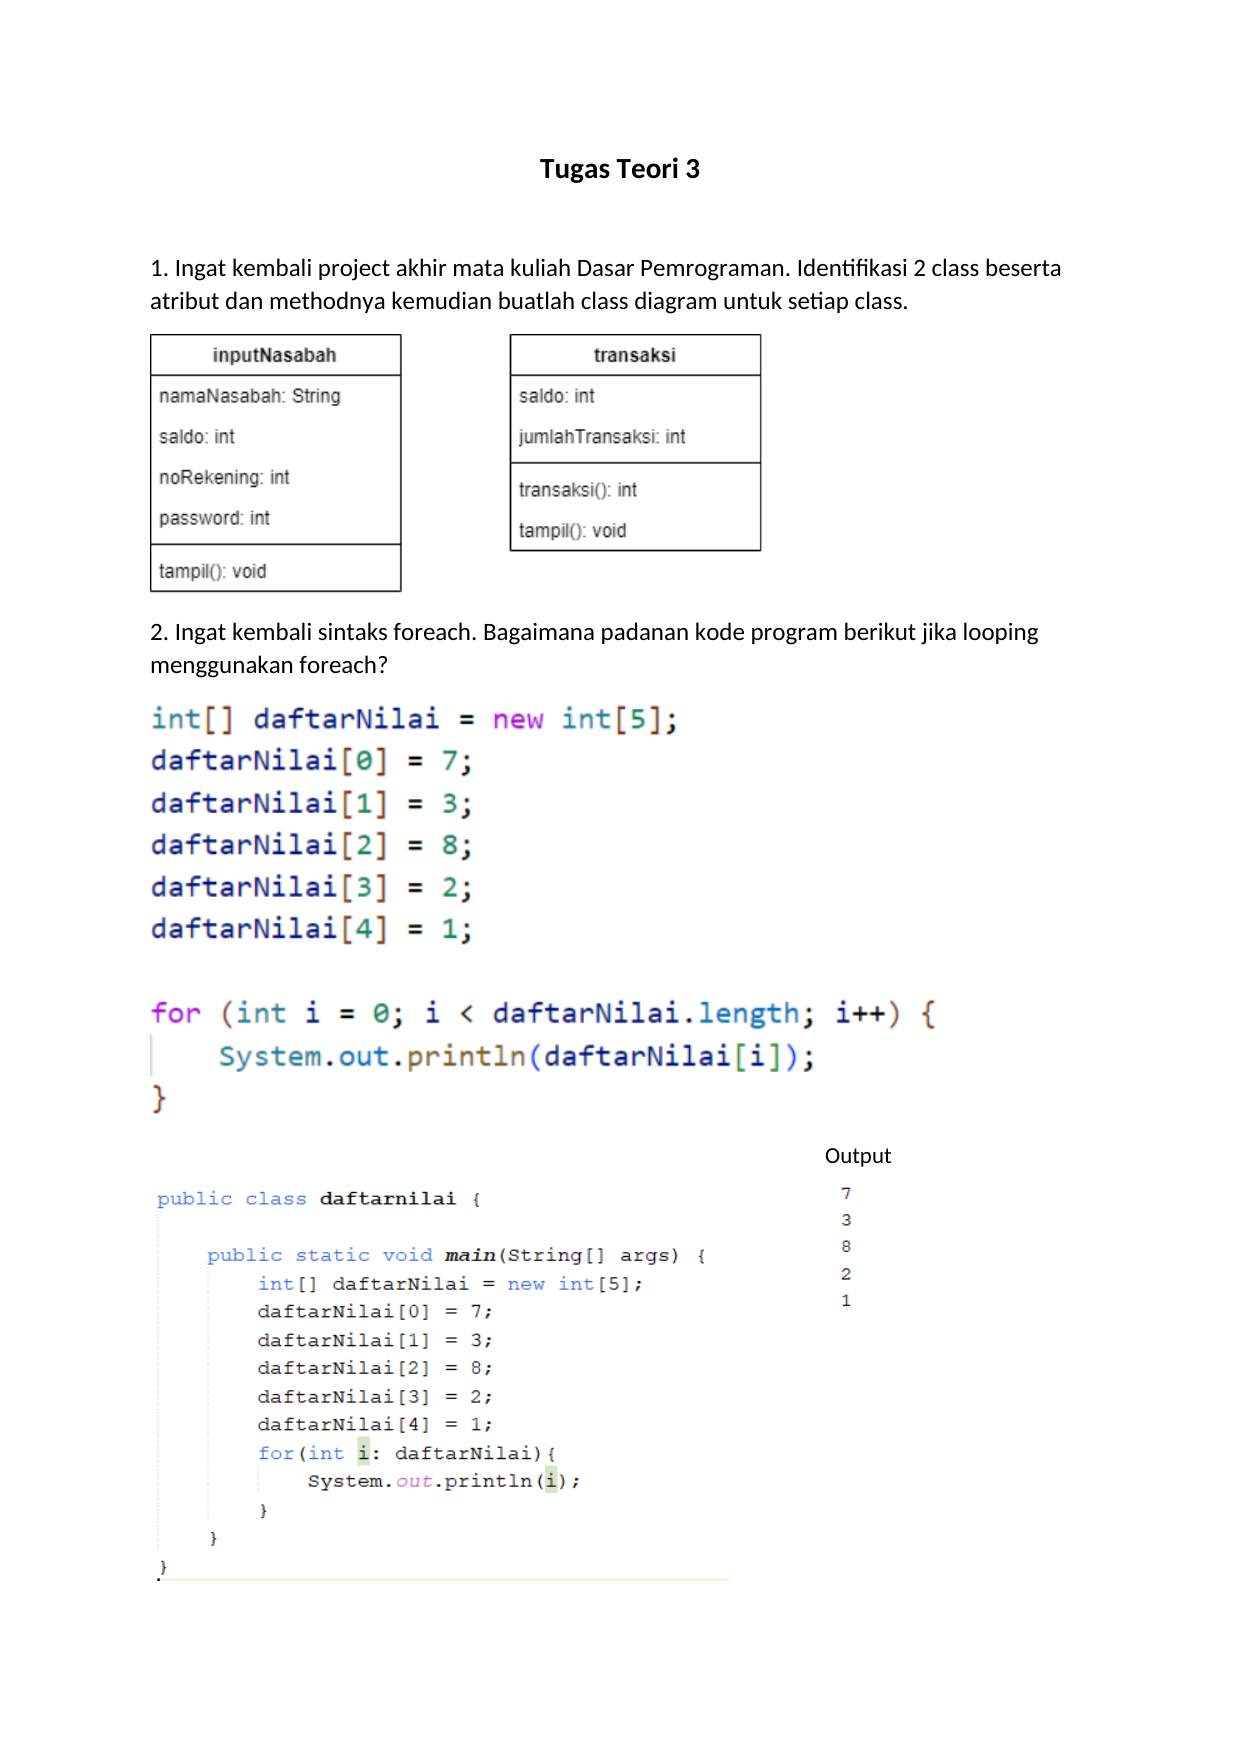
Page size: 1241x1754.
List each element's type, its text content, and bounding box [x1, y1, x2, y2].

text 2. Ingat kembali sintaks foreach. Bagaimana padanan kode program berikut jika looping menggunakan foreach? [150, 616, 1090, 679]
text Output [150, 1141, 1090, 1169]
text 1. Ingat kembali project akhir mata kuliah Dasar Pemrograman. Identifikasi 2 class beserta atribut dan methodnya kemudian buatlah class diagram untuk setiap class. [150, 252, 1090, 315]
picture [150, 334, 762, 597]
text Tugas Teori 3 [150, 150, 1090, 186]
